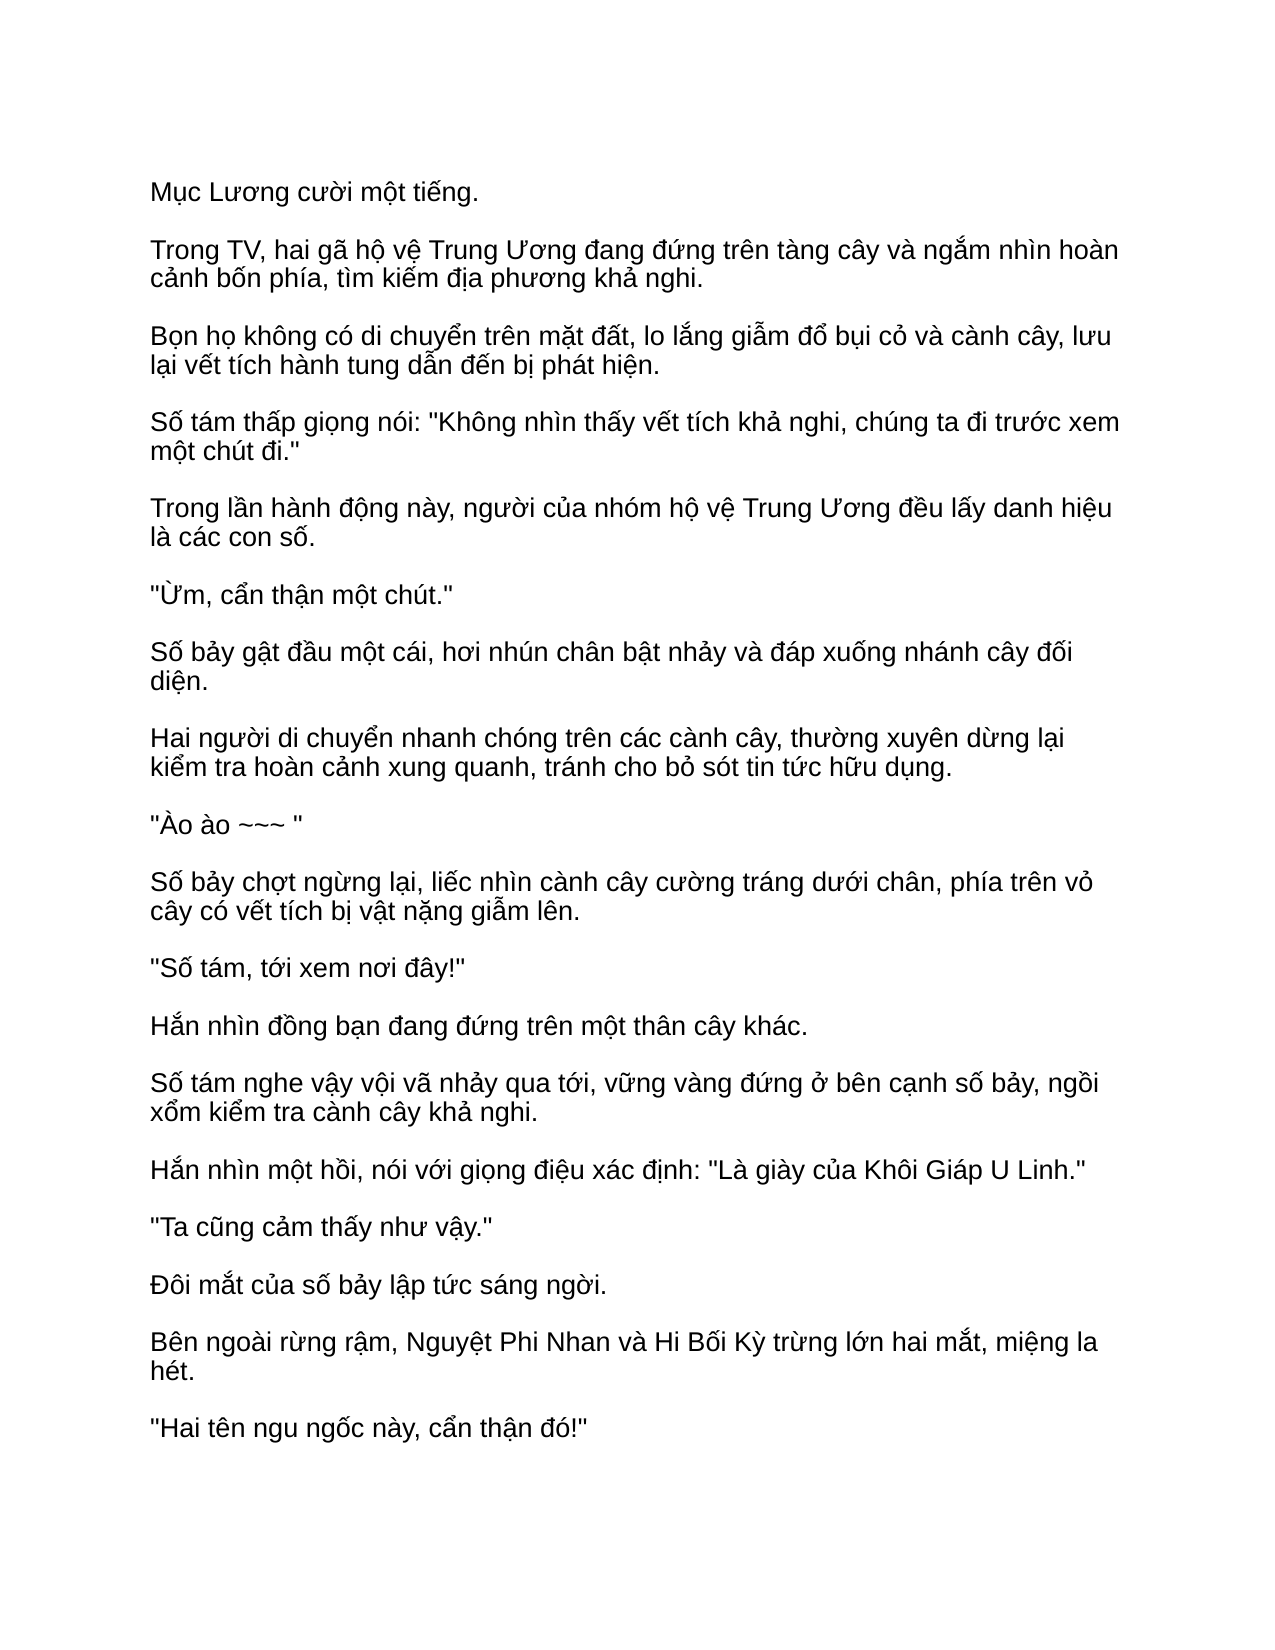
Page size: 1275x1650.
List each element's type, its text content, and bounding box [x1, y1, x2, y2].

text "Ào ào ~~~ " [150, 811, 1125, 840]
text Trong TV, hai gã hộ vệ Trung Ương đang đứng trên tàng cây và ngắm nhìn hoàn cảnh bốn phía, tìm kiếm địa phương khả nghi. [150, 236, 1125, 294]
text Số bảy chợt ngừng lại, liếc nhìn cành cây cường tráng dưới chân, phía trên vỏ cây có vết tích bị vật nặng giẫm lên. [150, 869, 1125, 926]
text "Ừm, cẩn thận một chút." [150, 581, 1125, 610]
text "Số tám, tới xem nơi đây!" [150, 955, 1125, 984]
text Số tám thấp giọng nói: "Không nhìn thấy vết tích khả nghi, chúng ta đi trước xem một chút đi." [150, 409, 1125, 466]
text Hắn nhìn một hồi, nói với giọng điệu xác định: "Là giày của Khôi Giáp U Linh." [150, 1156, 1125, 1185]
text Mục Lương cười một tiếng. [150, 179, 1125, 207]
text "Ta cũng cảm thấy như vậy." [150, 1214, 1125, 1242]
text Đôi mắt của số bảy lập tức sáng ngời. [150, 1271, 1125, 1300]
text Hắn nhìn đồng bạn đang đứng trên một thân cây khác. [150, 1012, 1125, 1041]
text Số tám nghe vậy vội vã nhảy qua tới, vững vàng đứng ở bên cạnh số bảy, ngồi xổm kiểm tra cành cây khả nghi. [150, 1070, 1125, 1127]
text Bọn họ không có di chuyển trên mặt đất, lo lắng giẫm đổ bụi cỏ và cành cây, lưu lại vết tích hành tung dẫn đến bị phát hiện. [150, 322, 1125, 380]
text "Hai tên ngu ngốc này, cẩn thận đó!" [150, 1415, 1125, 1444]
text Hai người di chuyển nhanh chóng trên các cành cây, thường xuyên dừng lại kiểm tra hoàn cảnh xung quanh, tránh cho bỏ sót tin tức hữu dụng. [150, 725, 1125, 782]
text Số bảy gật đầu một cái, hơi nhún chân bật nhảy và đáp xuống nhánh cây đối diện. [150, 639, 1125, 696]
text Trong lần hành động này, người của nhóm hộ vệ Trung Ương đều lấy danh hiệu là các con số. [150, 495, 1125, 552]
text Bên ngoài rừng rậm, Nguyệt Phi Nhan và Hi Bối Kỳ trừng lớn hai mắt, miệng la hét. [150, 1329, 1125, 1386]
